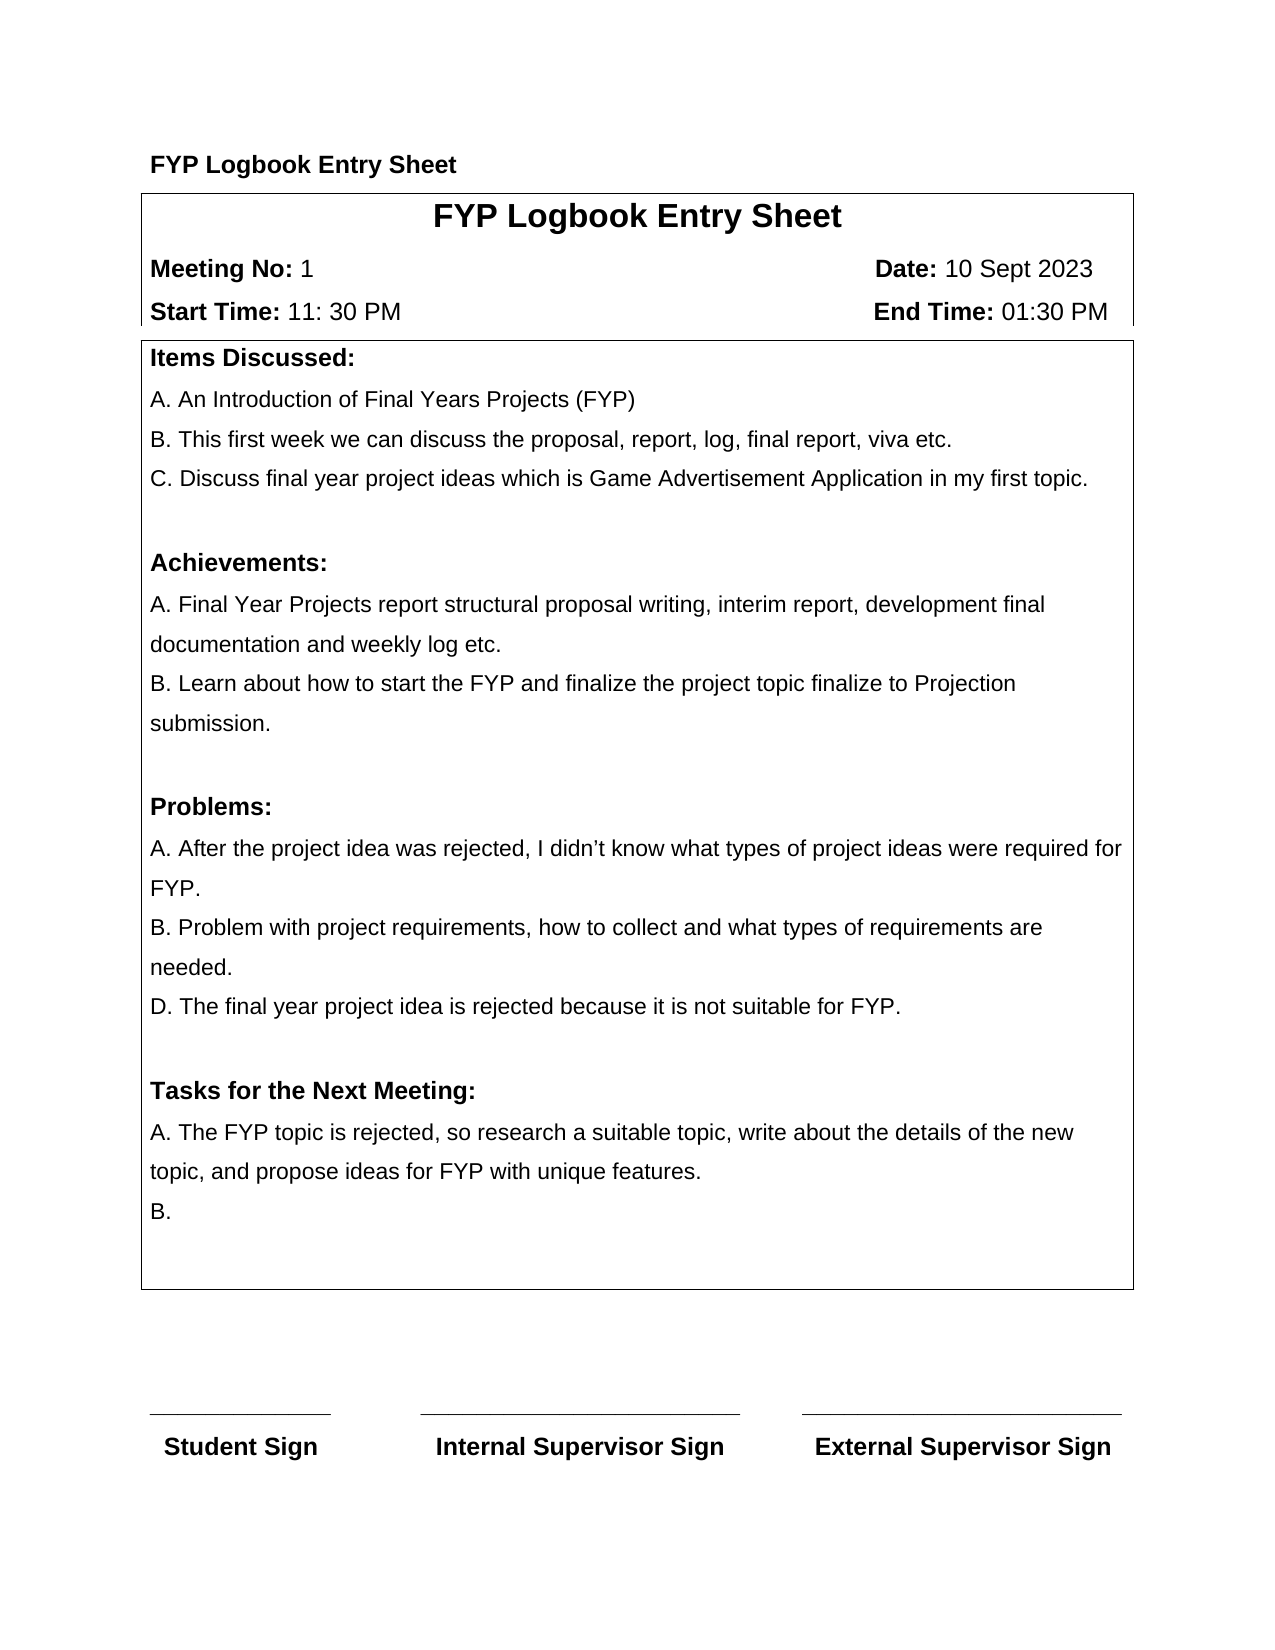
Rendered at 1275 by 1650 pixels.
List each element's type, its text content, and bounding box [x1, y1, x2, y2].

text FYP Logbook Entry Sheet [150, 150, 1125, 179]
text A. After the project idea was rejected, I didn’t know what types of project ideas were required for FYP. [142, 832, 1133, 901]
text A. The FYP topic is rejected, so research a suitable topic, write about the details of the new topic, and propose ideas for FYP with unique features. [142, 1116, 1133, 1185]
text _____________ _______________________ _______________________ [150, 1389, 1125, 1418]
text Student Sign Internal Supervisor Sign External Supervisor Sign [150, 1432, 1125, 1461]
text B. Learn about how to start the FYP and finalize the project topic finalize to Projection submission. [142, 667, 1133, 736]
text A. An Introduction of Final Years Projects (FYP) [142, 383, 1133, 413]
text B. [142, 1195, 1133, 1289]
text A. Final Year Projects report structural proposal writing, interim report, development final documentation and weekly log etc. [142, 588, 1133, 657]
text Start Time: 11: 30 PM End Time: 01:30 PM [142, 294, 1133, 326]
text D. The final year project idea is rejected because it is not suitable for FYP. [142, 990, 1133, 1019]
text FYP Logbook Entry Sheet [142, 194, 1133, 235]
text B. Problem with project requirements, how to collect and what types of requirements are needed. [142, 911, 1133, 980]
text Achievements: [142, 545, 1133, 577]
text Items Discussed: [142, 341, 1133, 372]
text C. Discuss final year project ideas which is Game Advertisement Application in my first topic. [142, 462, 1133, 492]
text B. This first week we can discuss the proposal, report, log, final report, viva etc. [142, 423, 1133, 452]
text Tasks for the Next Meeting: [142, 1073, 1133, 1104]
text Meeting No: 1 Date: 10 Sept 2023 [142, 251, 1133, 283]
text Problems: [142, 789, 1133, 821]
